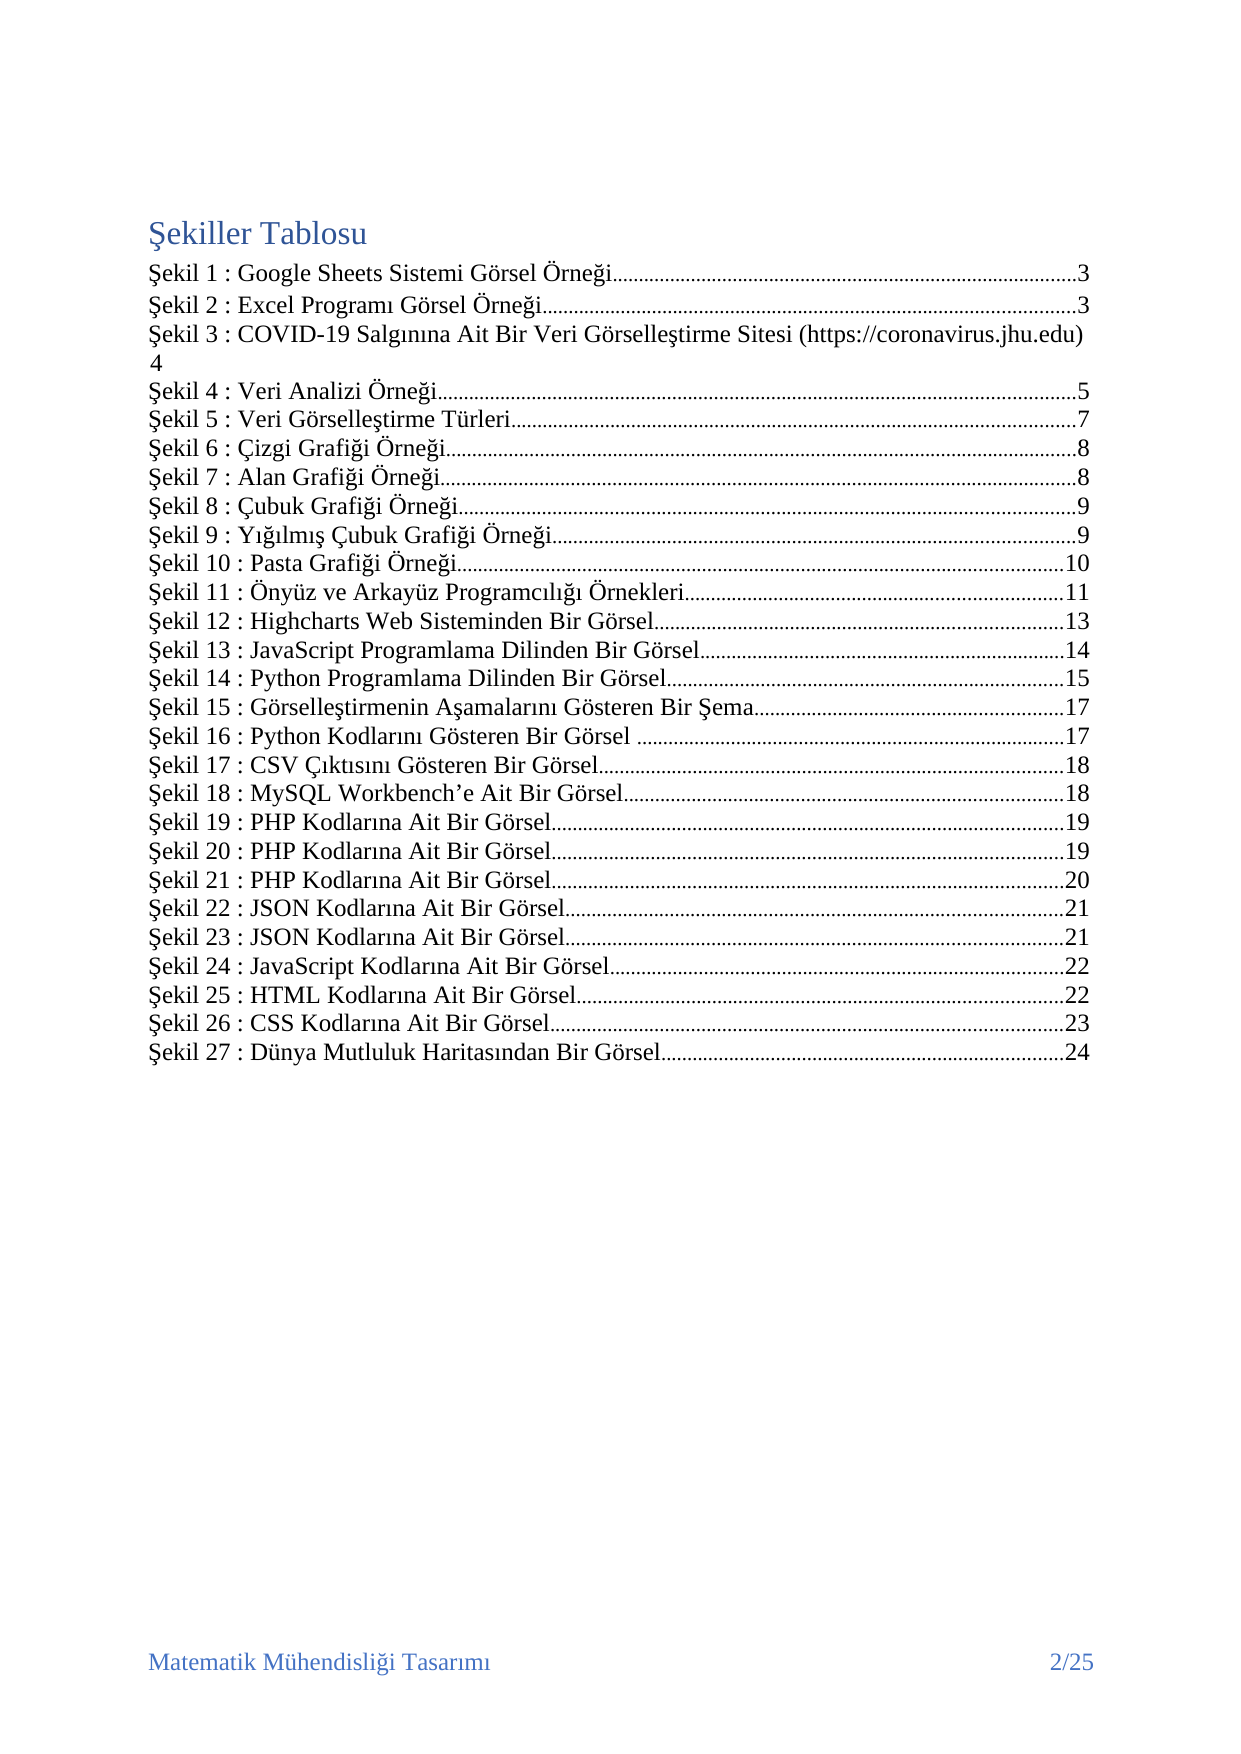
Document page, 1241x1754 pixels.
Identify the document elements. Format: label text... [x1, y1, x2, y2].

text Şekil 13 : JavaScript Programlama Dilinden Bir Görsel 14 [148, 635, 1092, 663]
text Şekil 12 : Highcharts Web Sisteminden Bir Görsel 13 [148, 606, 1092, 635]
text Şekil 19 : PHP Kodlarına Ait Bir Görsel 19 [148, 807, 1092, 836]
text Şekil 17 : CSV Çıktısını Gösteren Bir Görsel 18 [148, 750, 1092, 778]
text Şekil 8 : Çubuk Grafiği Örneği 9 [148, 491, 1092, 520]
text Şekil 23 : JSON Kodlarına Ait Bir Görsel 21 [148, 922, 1092, 951]
text Şekil 27 : Dünya Mutluluk Haritasından Bir Görsel 24 [148, 1037, 1092, 1066]
text 4 [150, 348, 1092, 376]
text Şekil 26 : CSS Kodlarına Ait Bir Görsel 23 [148, 1008, 1092, 1037]
text Şekil 6 : Çizgi Grafiği Örneği 8 [148, 433, 1092, 462]
text Şekil 18 : MySQL Workbench’e Ait Bir Görsel 18 [148, 778, 1092, 807]
text Şekil 16 : Python Kodlarını Gösteren Bir Görsel 17 [148, 721, 1092, 750]
text Şekil 3 : COVID-19 Salgınına Ait Bir Veri Görselleştirme Sitesi (https://coronavirus.jhu.edu) [148, 319, 1092, 348]
text Şekil 14 : Python Programlama Dilinden Bir Görsel 15 [148, 663, 1092, 692]
text Şekil 24 : JavaScript Kodlarına Ait Bir Görsel 22 [148, 951, 1092, 980]
table_header 2/25 [763, 1643, 1094, 1676]
text Şekil 10 : Pasta Grafiği Örneği 10 [148, 548, 1092, 577]
text Şekil 11 : Önyüz ve Arkayüz Programcılığı Örnekleri 11 [148, 577, 1092, 606]
text Şekil 9 : Yığılmış Çubuk Grafiği Örneği 9 [148, 520, 1092, 548]
table_header Matematik Mühendisliği Tasarımı [148, 1643, 762, 1676]
text Şekiller Tablosu [148, 213, 1092, 252]
text Şekil 7 : Alan Grafiği Örneği 8 [148, 462, 1092, 491]
text Şekil 21 : PHP Kodlarına Ait Bir Görsel 20 [148, 865, 1092, 893]
text Şekil 2 : Excel Programı Görsel Örneği 3 [148, 290, 1092, 319]
text Şekil 25 : HTML Kodlarına Ait Bir Görsel 22 [148, 980, 1092, 1008]
text Şekil 4 : Veri Analizi Örneği 5 [148, 376, 1092, 405]
text Şekil 15 : Görselleştirmenin Aşamalarını Gösteren Bir Şema 17 [148, 692, 1092, 721]
text Şekil 22 : JSON Kodlarına Ait Bir Görsel 21 [148, 893, 1092, 922]
text Şekil 20 : PHP Kodlarına Ait Bir Görsel 19 [148, 836, 1092, 865]
text Şekil 5 : Veri Görselleştirme Türleri 7 [148, 405, 1092, 433]
text Şekil 1 : Google Sheets Sistemi Görsel Örneği 3 [148, 258, 1092, 287]
